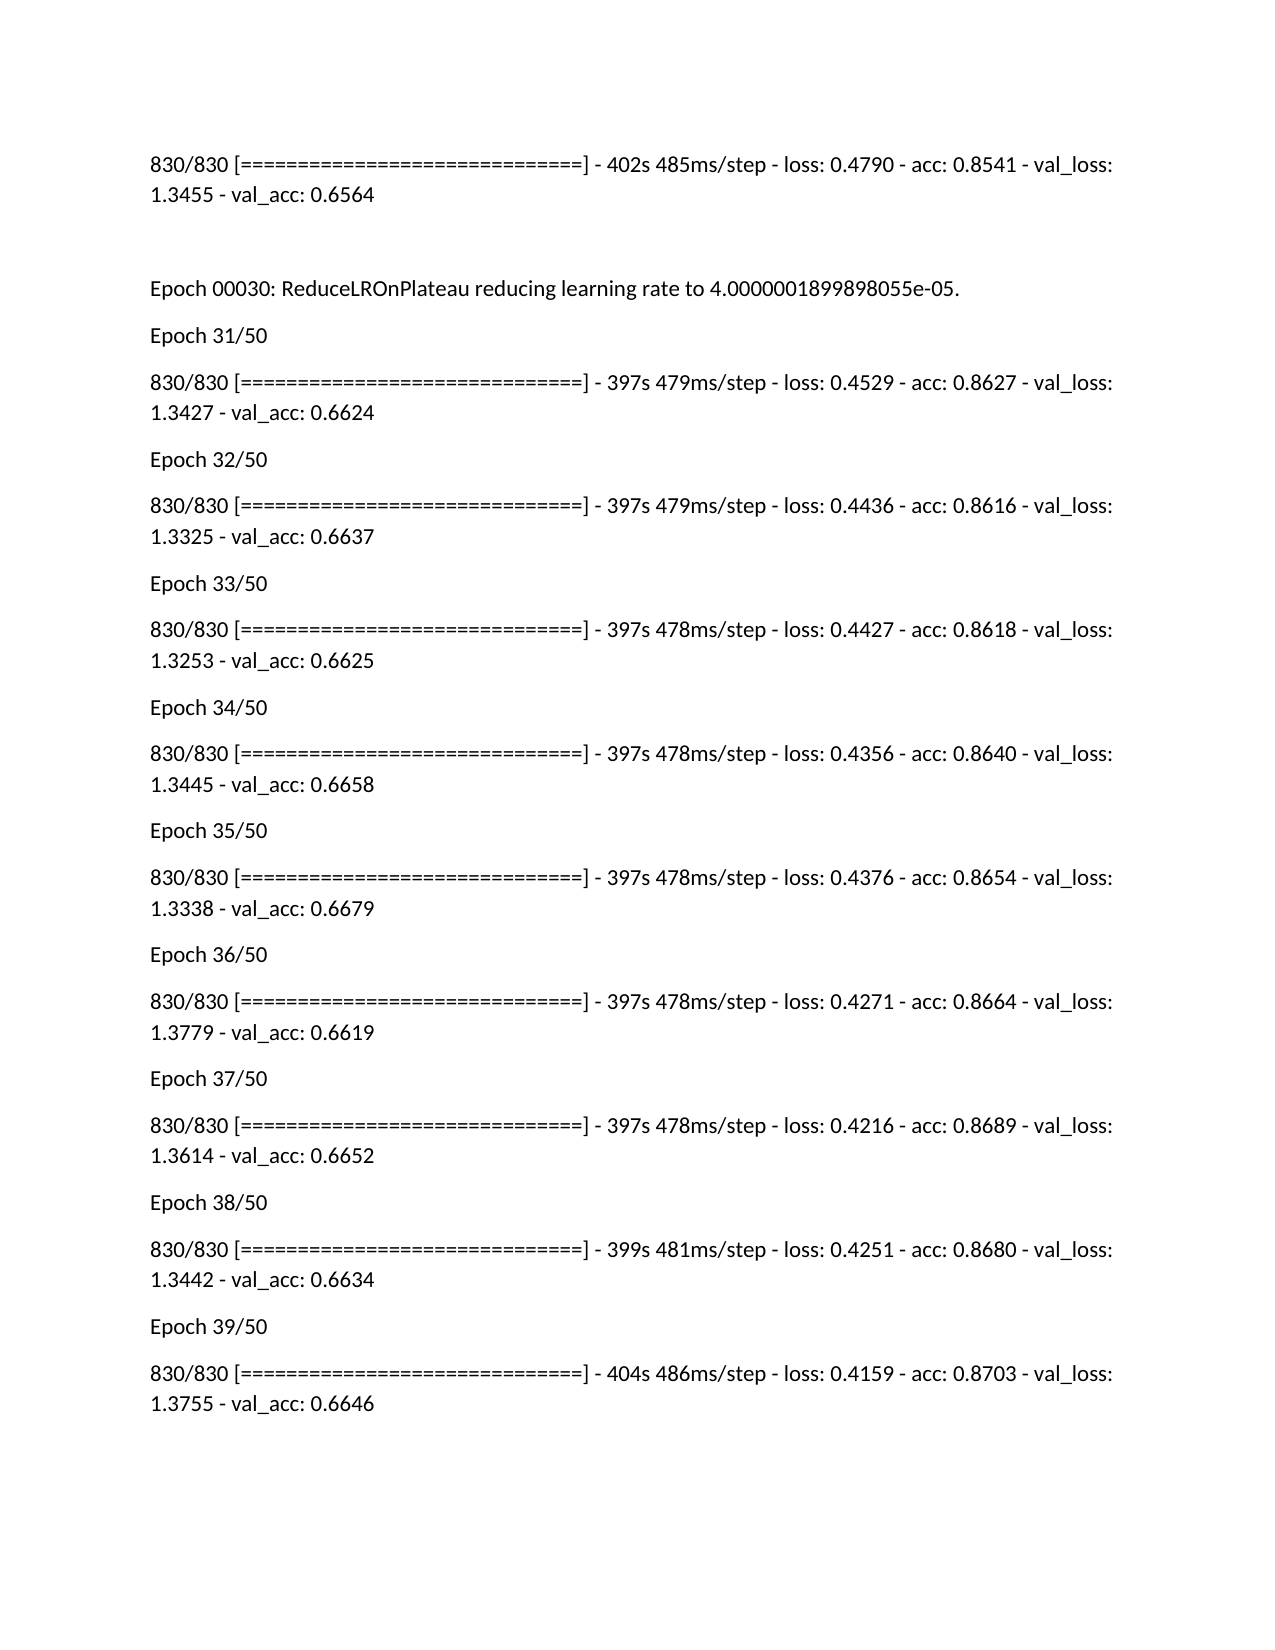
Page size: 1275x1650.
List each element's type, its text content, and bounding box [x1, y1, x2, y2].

text Epoch 38/50 [150, 1188, 1125, 1217]
text Epoch 32/50 [150, 445, 1125, 473]
text 830/830 [==============================] - 397s 479ms/step - loss: 0.4529 - acc: 0.8627 - val_loss: 1.3427 - val_acc: 0.6624 [150, 368, 1125, 426]
text 830/830 [==============================] - 397s 478ms/step - loss: 0.4216 - acc: 0.8689 - val_loss: 1.3614 - val_acc: 0.6652 [150, 1111, 1125, 1170]
text Epoch 37/50 [150, 1064, 1125, 1093]
text Epoch 00030: ReduceLROnPlateau reducing learning rate to 4.0000001899898055e-05. [150, 274, 1125, 302]
text Epoch 35/50 [150, 817, 1125, 845]
text Epoch 39/50 [150, 1312, 1125, 1341]
text Epoch 36/50 [150, 941, 1125, 969]
text 830/830 [==============================] - 404s 486ms/step - loss: 0.4159 - acc: 0.8703 - val_loss: 1.3755 - val_acc: 0.6646 [150, 1359, 1125, 1418]
text 830/830 [==============================] - 399s 481ms/step - loss: 0.4251 - acc: 0.8680 - val_loss: 1.3442 - val_acc: 0.6634 [150, 1235, 1125, 1294]
text 830/830 [==============================] - 402s 485ms/step - loss: 0.4790 - acc: 0.8541 - val_loss: 1.3455 - val_acc: 0.6564 [150, 150, 1125, 208]
text 830/830 [==============================] - 397s 478ms/step - loss: 0.4356 - acc: 0.8640 - val_loss: 1.3445 - val_acc: 0.6658 [150, 739, 1125, 798]
text Epoch 34/50 [150, 693, 1125, 721]
text 830/830 [==============================] - 397s 479ms/step - loss: 0.4436 - acc: 0.8616 - val_loss: 1.3325 - val_acc: 0.6637 [150, 492, 1125, 550]
text 830/830 [==============================] - 397s 478ms/step - loss: 0.4271 - acc: 0.8664 - val_loss: 1.3779 - val_acc: 0.6619 [150, 987, 1125, 1046]
text 830/830 [==============================] - 397s 478ms/step - loss: 0.4376 - acc: 0.8654 - val_loss: 1.3338 - val_acc: 0.6679 [150, 863, 1125, 922]
text Epoch 31/50 [150, 321, 1125, 349]
text Epoch 33/50 [150, 569, 1125, 597]
text 830/830 [==============================] - 397s 478ms/step - loss: 0.4427 - acc: 0.8618 - val_loss: 1.3253 - val_acc: 0.6625 [150, 616, 1125, 674]
